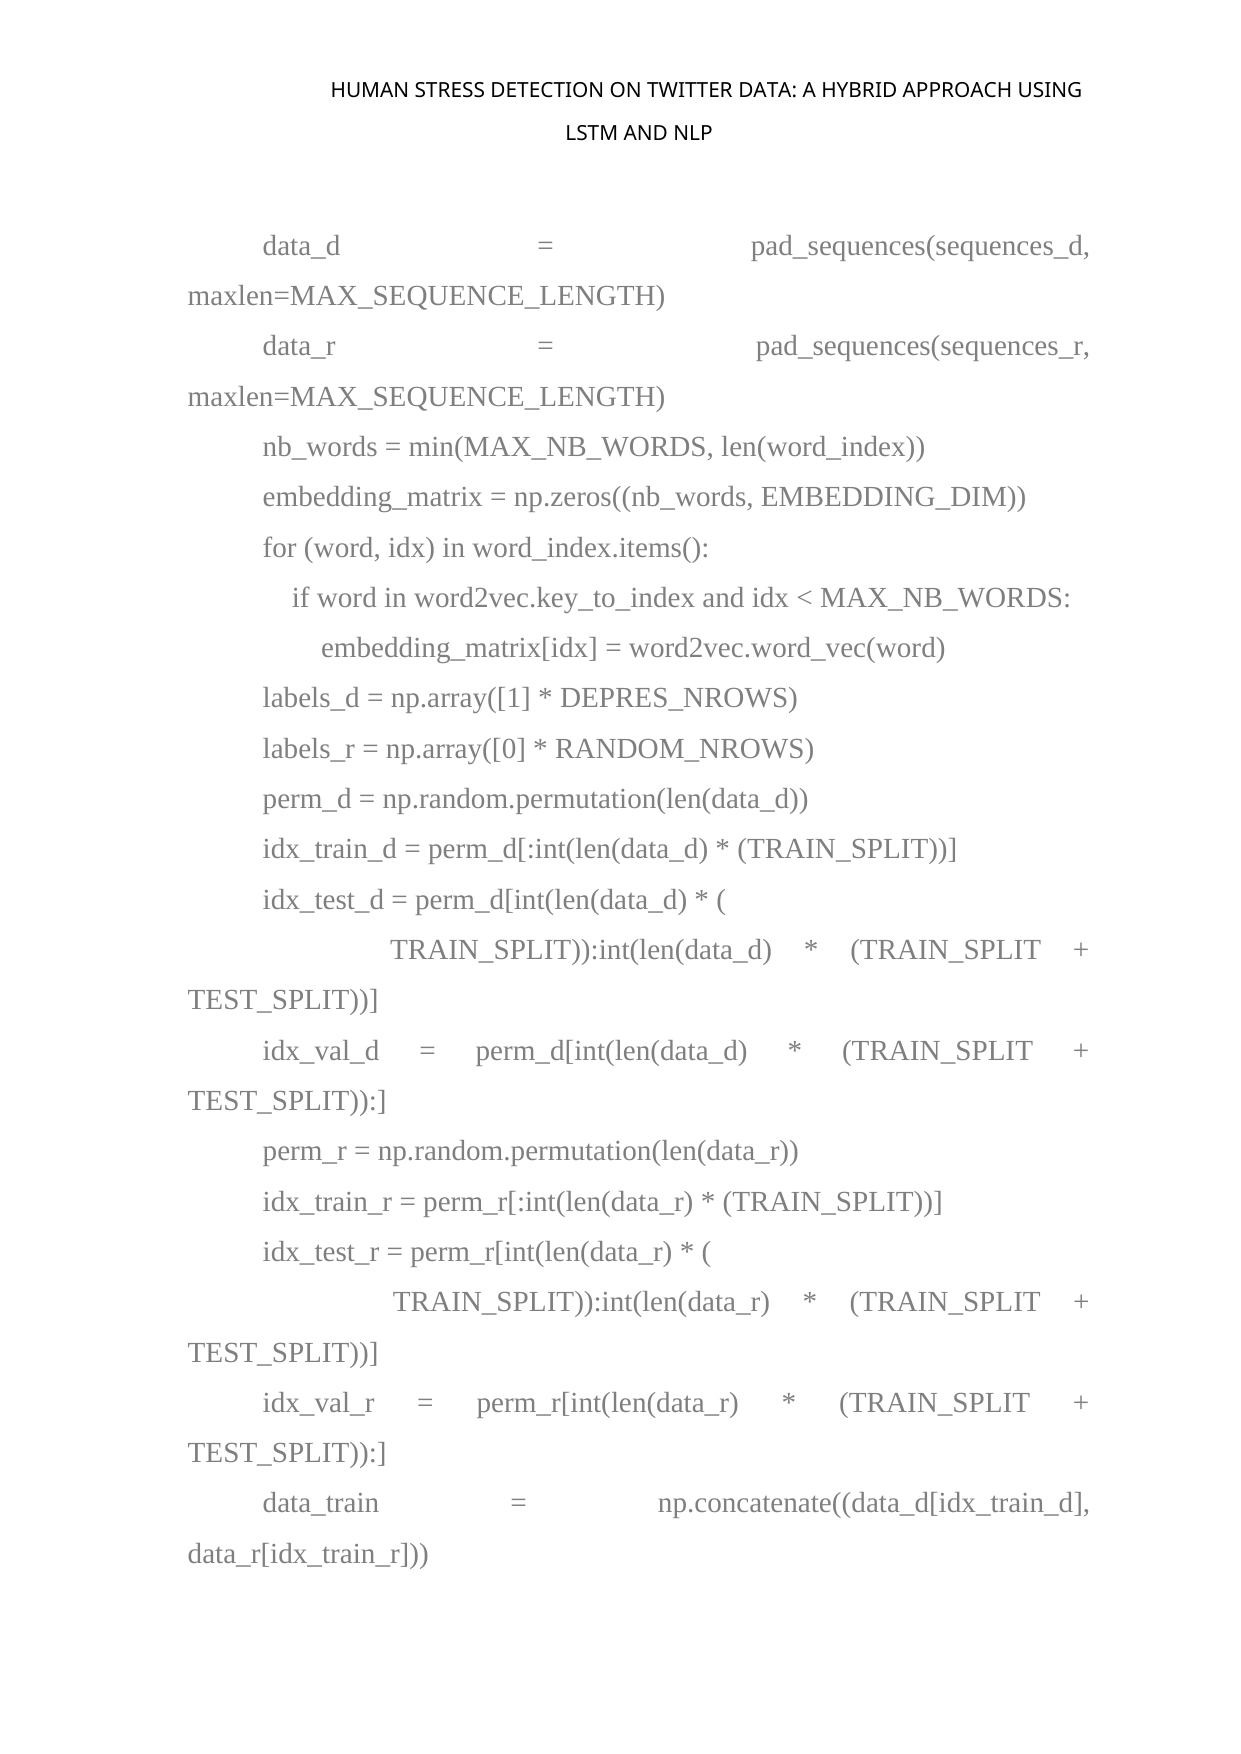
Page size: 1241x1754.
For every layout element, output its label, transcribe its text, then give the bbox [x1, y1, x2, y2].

text data_train = np.concatenate((data_d[idx_train_d], data_r[idx_train_r])) [187, 1486, 1090, 1569]
text idx_val_d = perm_d[int(len(data_d) * (TRAIN_SPLIT + TEST_SPLIT)):] [187, 1033, 1090, 1117]
text TRAIN_SPLIT)):int(len(data_d) * (TRAIN_SPLIT + TEST_SPLIT))] [187, 932, 1090, 1016]
text idx_test_r = perm_r[int(len(data_r) * ( [187, 1234, 1090, 1268]
text labels_r = np.array([0] * RANDOM_NROWS) [187, 731, 1090, 764]
text data_d = pad_sequences(sequences_d, maxlen=MAX_SEQUENCE_LENGTH) [187, 228, 1090, 312]
text idx_test_d = perm_d[int(len(data_d) * ( [187, 882, 1090, 915]
text for (word, idx) in word_index.items(): [187, 530, 1090, 563]
text embedding_matrix = np.zeros((nb_words, EMBEDDING_DIM)) [187, 479, 1090, 513]
text embedding_matrix[idx] = word2vec.word_vec(word) [187, 630, 1090, 664]
text data_r = pad_sequences(sequences_r, maxlen=MAX_SEQUENCE_LENGTH) [187, 328, 1090, 412]
text perm_r = np.random.permutation(len(data_r)) [187, 1133, 1090, 1167]
text idx_val_r = perm_r[int(len(data_r) * (TRAIN_SPLIT + TEST_SPLIT)):] [187, 1385, 1090, 1469]
text labels_d = np.array([1] * DEPRES_NROWS) [187, 681, 1090, 714]
text idx_train_r = perm_r[:int(len(data_r) * (TRAIN_SPLIT))] [187, 1184, 1090, 1217]
text perm_d = np.random.permutation(len(data_d)) [187, 781, 1090, 815]
text if word in word2vec.key_to_index and idx < MAX_NB_WORDS: [187, 580, 1090, 613]
text idx_train_d = perm_d[:int(len(data_d) * (TRAIN_SPLIT))] [187, 832, 1090, 865]
text TRAIN_SPLIT)):int(len(data_r) * (TRAIN_SPLIT + TEST_SPLIT))] [187, 1284, 1090, 1368]
text nb_words = min(MAX_NB_WORDS, len(word_index)) [187, 429, 1090, 463]
